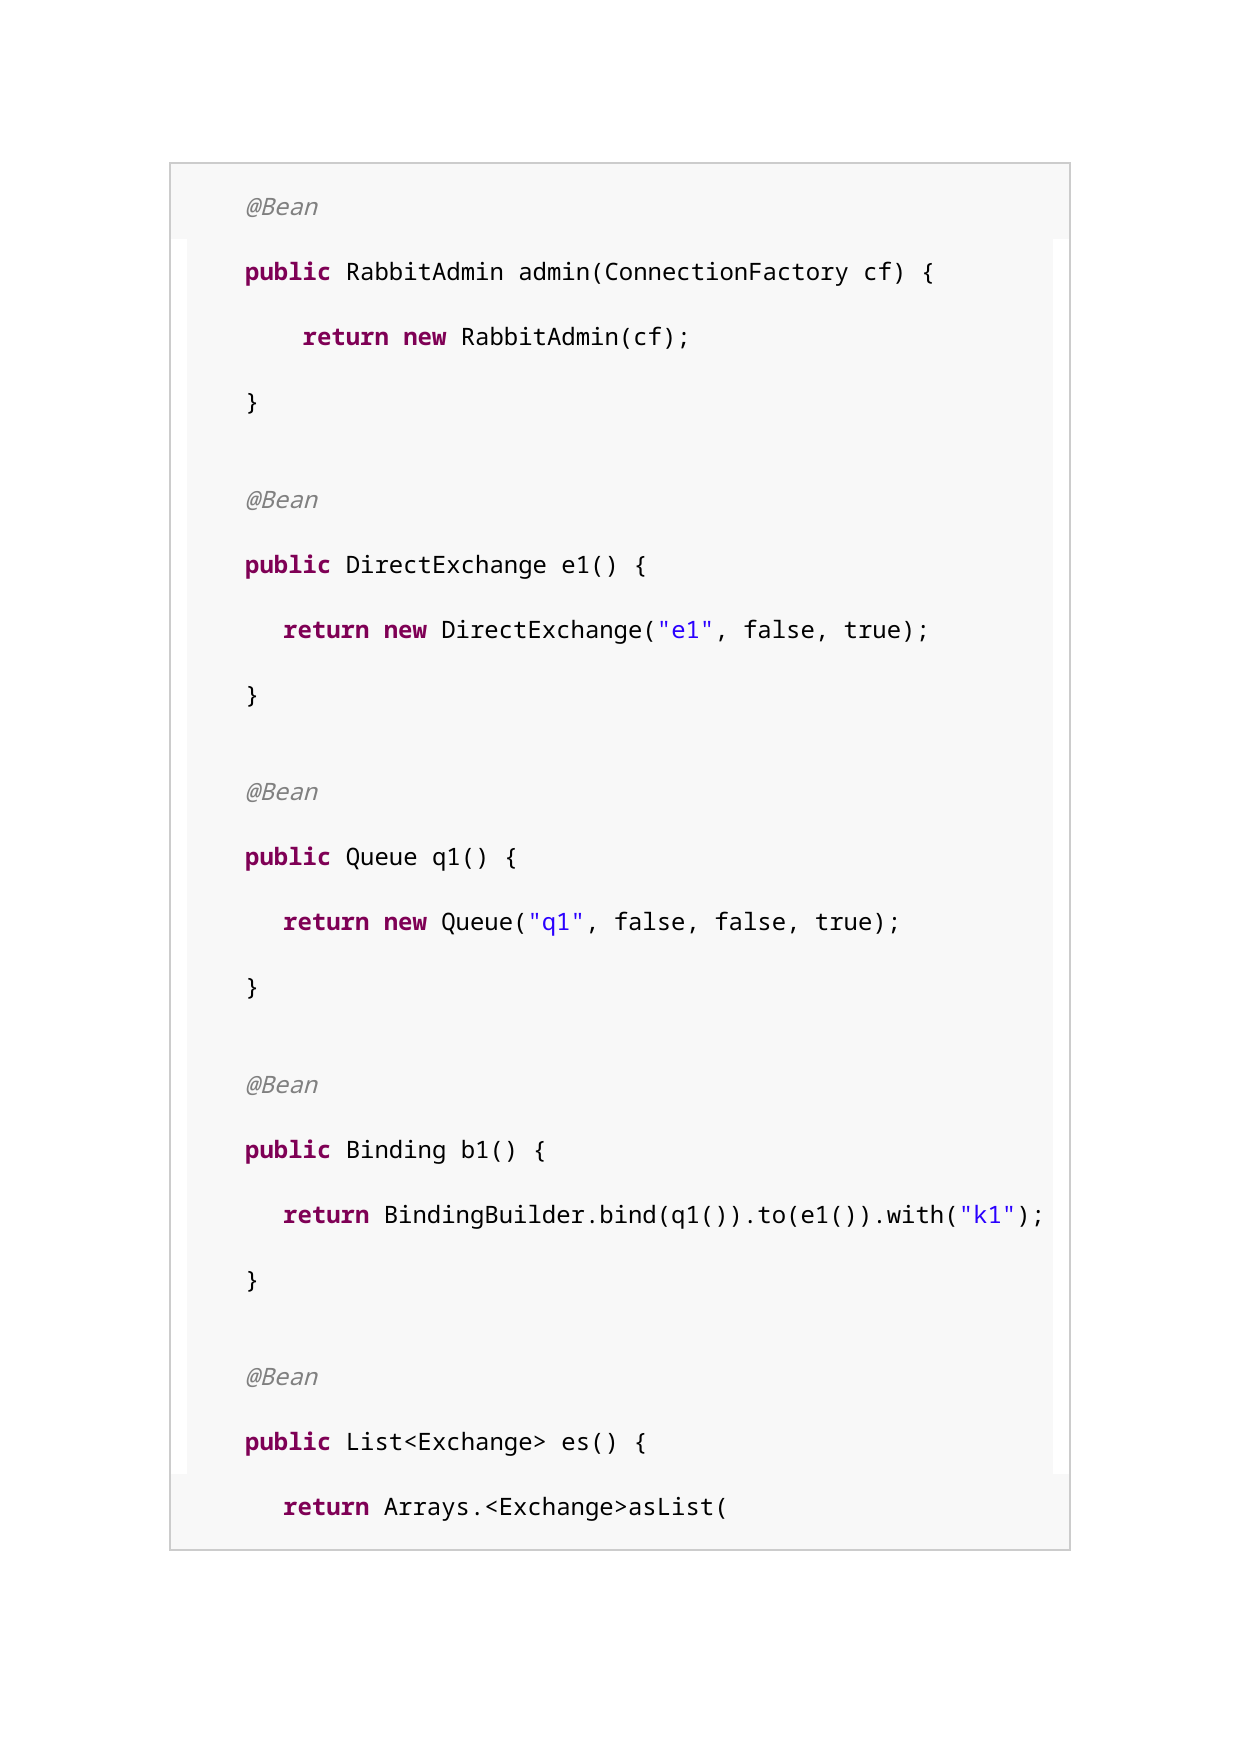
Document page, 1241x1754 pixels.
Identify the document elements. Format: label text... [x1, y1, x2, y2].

text public RabbitAdmin admin(ConnectionFactory cf) { [187, 239, 1053, 304]
text public Queue q1() { [187, 824, 1053, 889]
text return new DirectExchange("e1", false, true); [187, 596, 1053, 661]
text } [187, 1246, 1053, 1311]
text @Bean [187, 759, 1053, 824]
text return BindingBuilder.bind(q1()).to(e1()).with("k1"); [187, 1181, 1053, 1246]
text } [187, 954, 1053, 1019]
text } [187, 661, 1053, 726]
text public DirectExchange e1() { [187, 531, 1053, 596]
text } [187, 369, 1053, 434]
text public Binding b1() { [187, 1116, 1053, 1181]
text return Arrays.<Exchange>asList( [171, 1462, 1069, 1549]
text @Bean [187, 1344, 1053, 1409]
text @Bean [187, 466, 1053, 531]
text return new Queue("q1", false, false, true); [187, 889, 1053, 954]
text public List<Exchange> es() { [187, 1409, 1053, 1462]
text return new RabbitAdmin(cf); [187, 304, 1053, 369]
text @Bean [187, 1051, 1053, 1116]
text @Bean [171, 164, 1069, 239]
